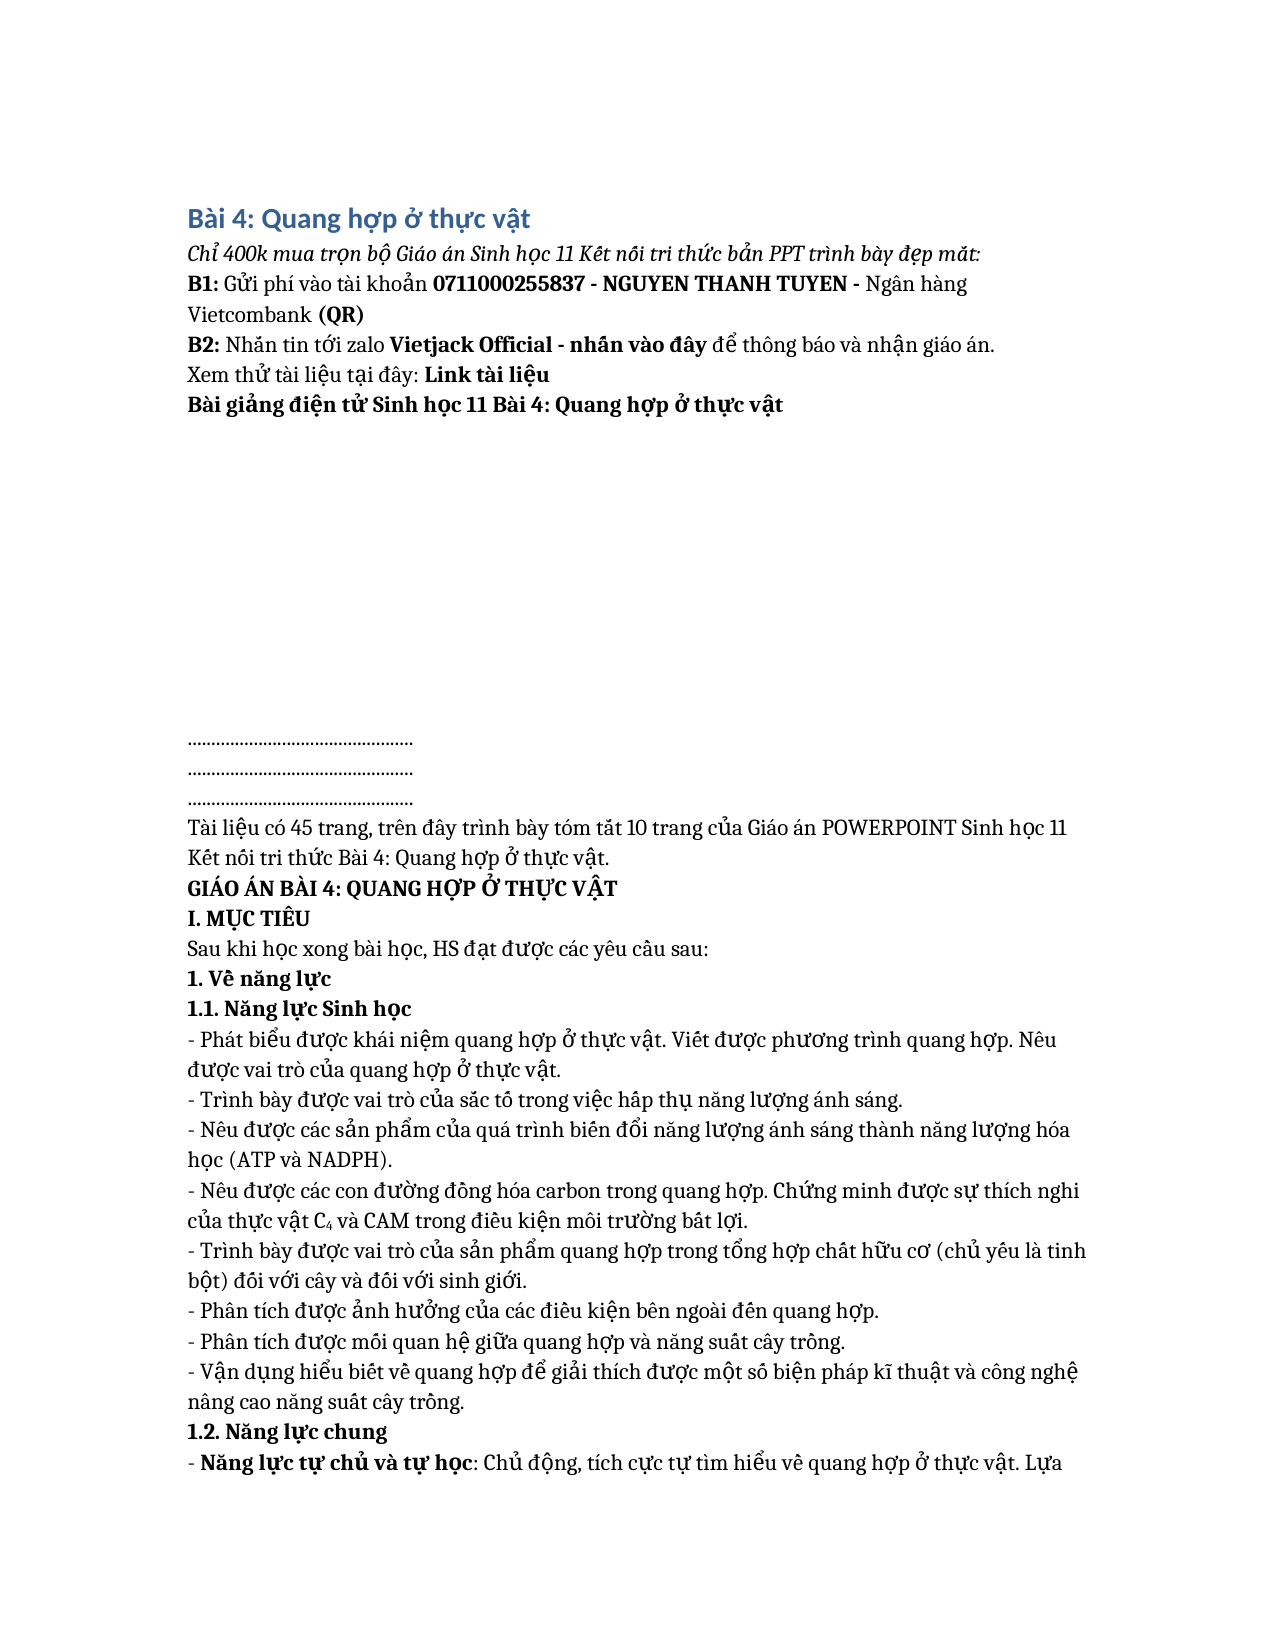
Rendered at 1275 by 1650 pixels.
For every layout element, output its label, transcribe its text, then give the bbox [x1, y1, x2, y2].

subtitle Bài 4: Quang hợp ở thực vật [187, 200, 1087, 236]
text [187, 241, 1087, 1476]
